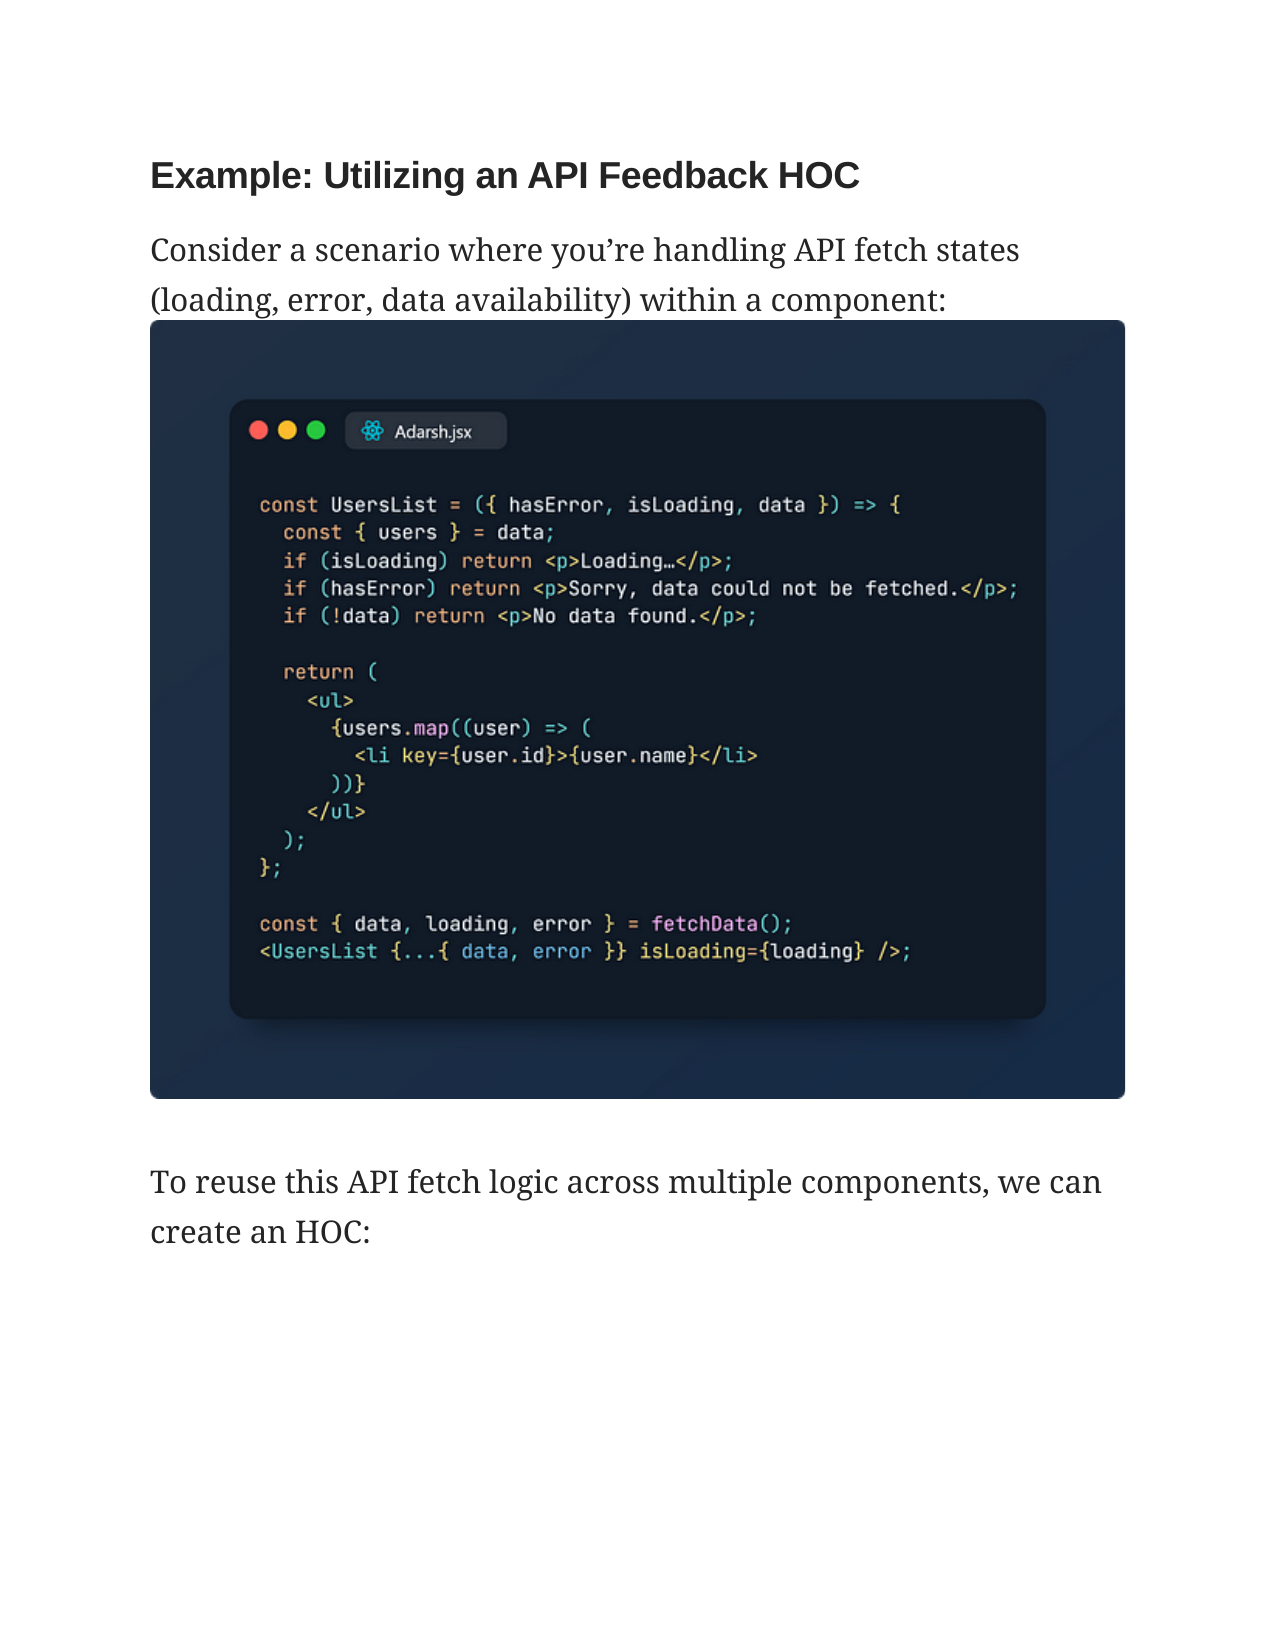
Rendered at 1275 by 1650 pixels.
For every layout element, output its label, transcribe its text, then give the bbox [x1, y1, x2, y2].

text Consider a scenario where you’re handling API fetch states (loading, error, data availability) within a component: [150, 220, 1125, 320]
picture [150, 320, 1125, 1099]
text Example: Utilizing an API Feedback HOC [150, 150, 1125, 197]
text To reuse this API fetch logic across multiple components, we can create an HOC: [150, 1153, 1125, 1253]
